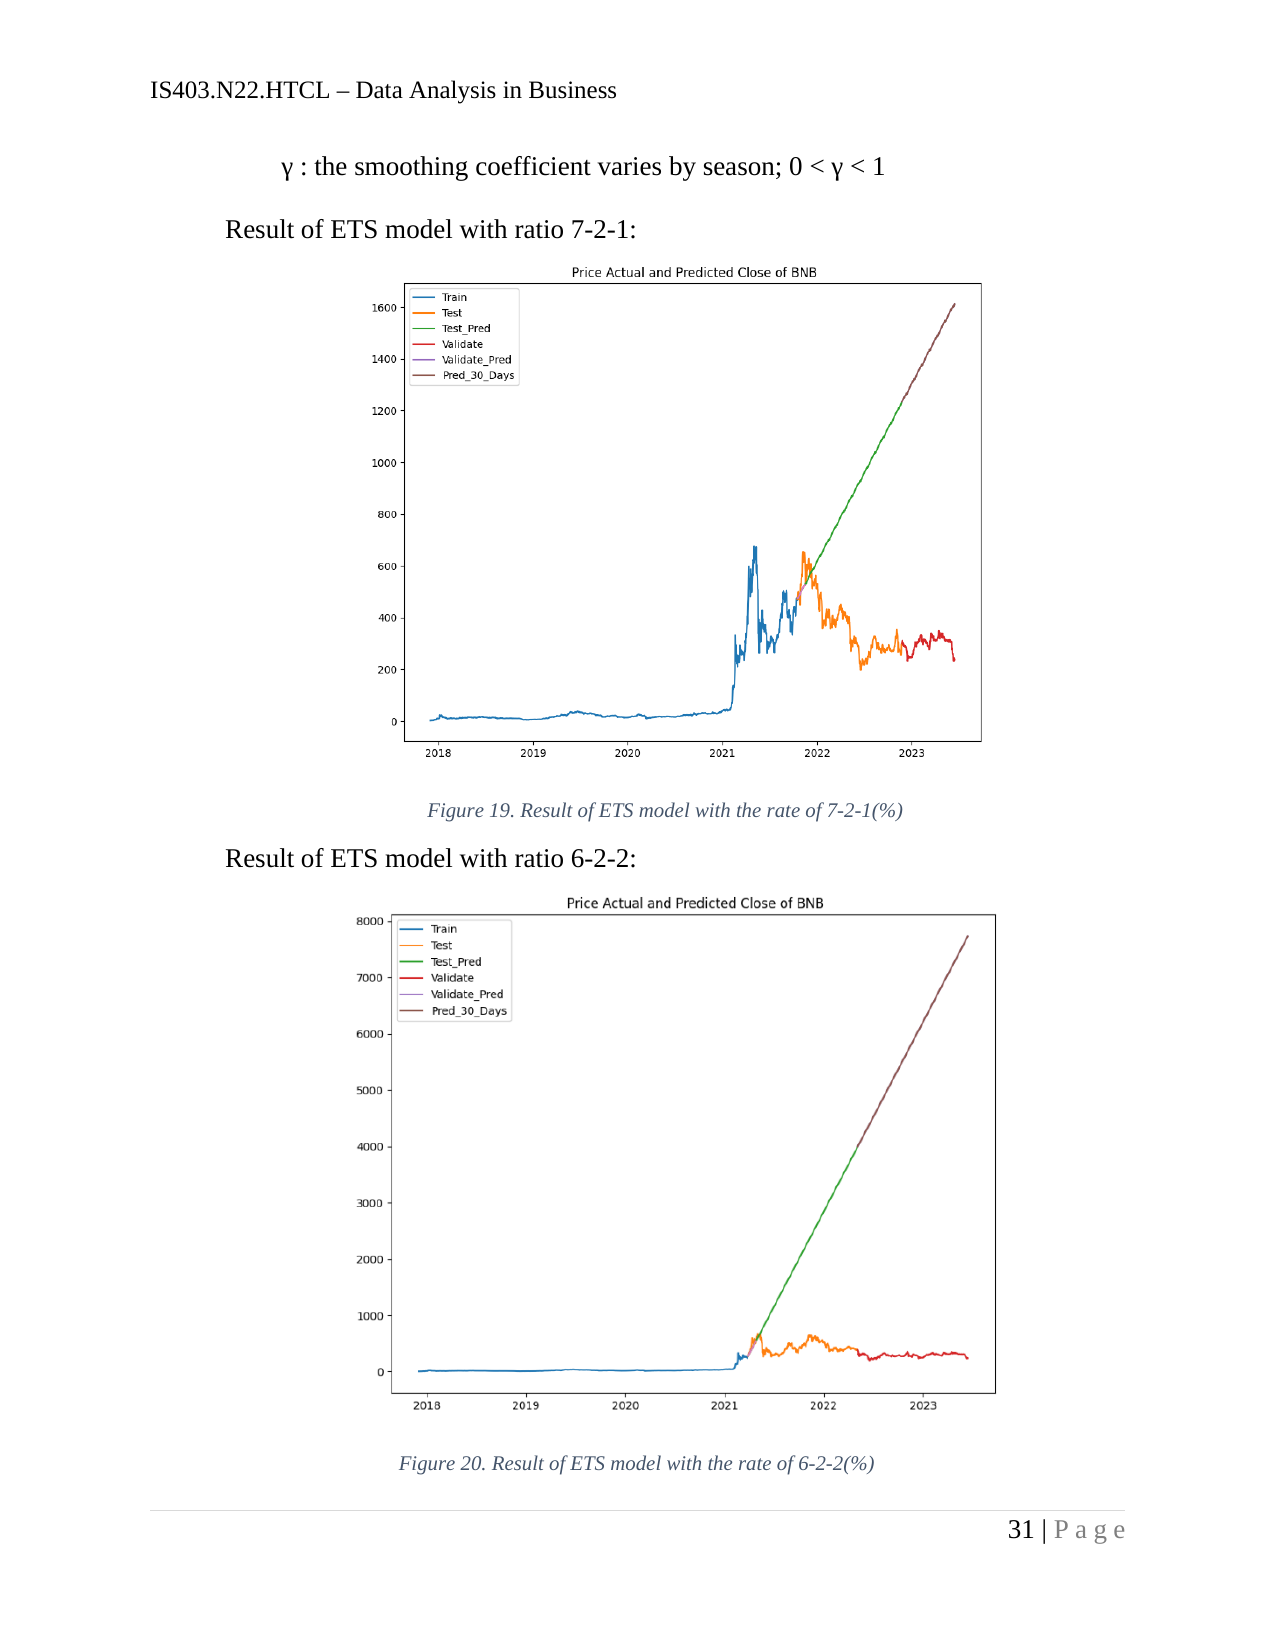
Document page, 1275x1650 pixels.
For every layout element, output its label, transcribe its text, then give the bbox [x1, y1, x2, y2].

text γ : the smoothing coefficient varies by season; 0 < γ < 1 [281, 150, 1125, 181]
picture [363, 260, 987, 766]
list Result of ETS model with ratio 6-2-2: [225, 842, 1125, 874]
list Result of ETS model with ratio 7-2-1: [225, 213, 1125, 244]
picture [348, 889, 1002, 1419]
